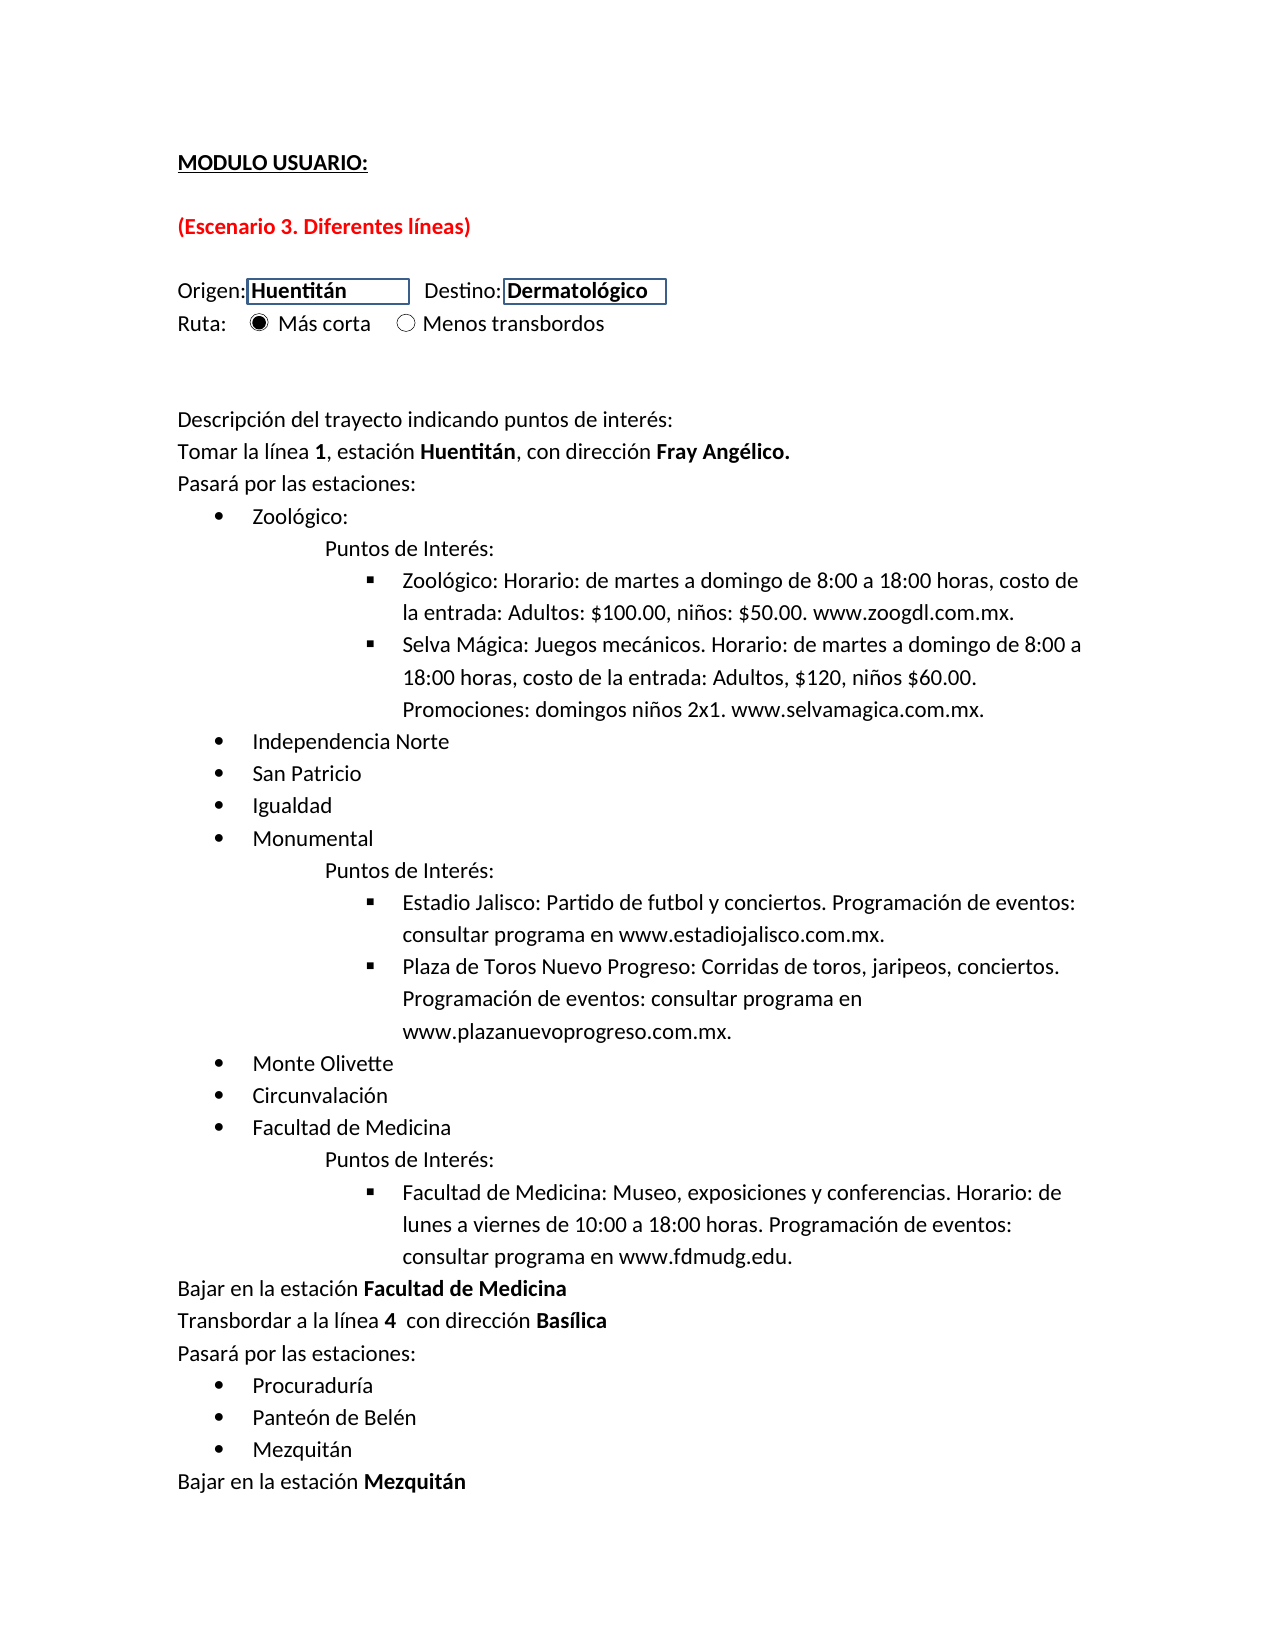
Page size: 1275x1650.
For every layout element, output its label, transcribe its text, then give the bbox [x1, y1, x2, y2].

text Puntos de Interés: [325, 856, 1098, 884]
text Tomar la línea 1, estación Huentitán, con dirección Fray Angélico. [177, 437, 1098, 465]
list Plaza de Toros Nuevo Progreso: Corridas de toros, jaripeos, conciertos. Programación de eventos: consultar programa en www.plazanuevoprogreso.com.mx. [365, 952, 1098, 1045]
text Ruta: Más corta Menos transbordos [177, 309, 1098, 337]
list Independencia Norte [215, 727, 1098, 755]
list Mezquitán [215, 1435, 1098, 1463]
text (Escenario 3. Diferentes líneas) [177, 212, 1098, 240]
text MODULO USUARIO: [177, 148, 1098, 176]
list Facultad de Medicina: Museo, exposiciones y conferencias. Horario: de lunes a viernes de 10:00 a 18:00 horas. Programación de eventos: consultar programa en www.fdmudg.edu. [365, 1178, 1098, 1270]
list Monte Olivette [215, 1049, 1098, 1077]
text Puntos de Interés: [325, 1146, 1098, 1173]
text Bajar en la estación Facultad de Medicina [177, 1274, 1098, 1302]
text Pasará por las estaciones: [177, 1339, 1098, 1367]
list Procuraduría [215, 1371, 1098, 1399]
text Puntos de Interés: [325, 534, 1098, 562]
text Transbordar a la línea 4 con dirección Basílica [177, 1306, 1098, 1334]
list Zoológico: Horario: de martes a domingo de 8:00 a 18:00 horas, costo de la entrada: Adultos: $100.00, niños: $50.00. www.zoogdl.com.mx. [365, 566, 1098, 626]
list Zoológico: [215, 502, 1098, 530]
text Pasará por las estaciones: [177, 469, 1098, 498]
text Origen: Huentitán Destino: Dermatológico [177, 276, 1098, 304]
list San Patricio [215, 759, 1098, 787]
list Igualdad [215, 791, 1098, 819]
text Bajar en la estación Mezquitán [177, 1467, 1098, 1495]
text Descripción del trayecto indicando puntos de interés: [177, 405, 1098, 433]
list Estadio Jalisco: Partido de futbol y conciertos. Programación de eventos: consultar programa en www.estadiojalisco.com.mx. [365, 888, 1098, 948]
list Selva Mágica: Juegos mecánicos. Horario: de martes a domingo de 8:00 a 18:00 horas, costo de la entrada: Adultos, $120, niños $60.00. Promociones: domingos niños 2x1. www.selvamagica.com.mx. [365, 631, 1098, 723]
list Facultad de Medicina [215, 1113, 1098, 1141]
list Monumental [215, 824, 1098, 852]
list Circunvalación [215, 1081, 1098, 1109]
list Panteón de Belén [215, 1403, 1098, 1431]
